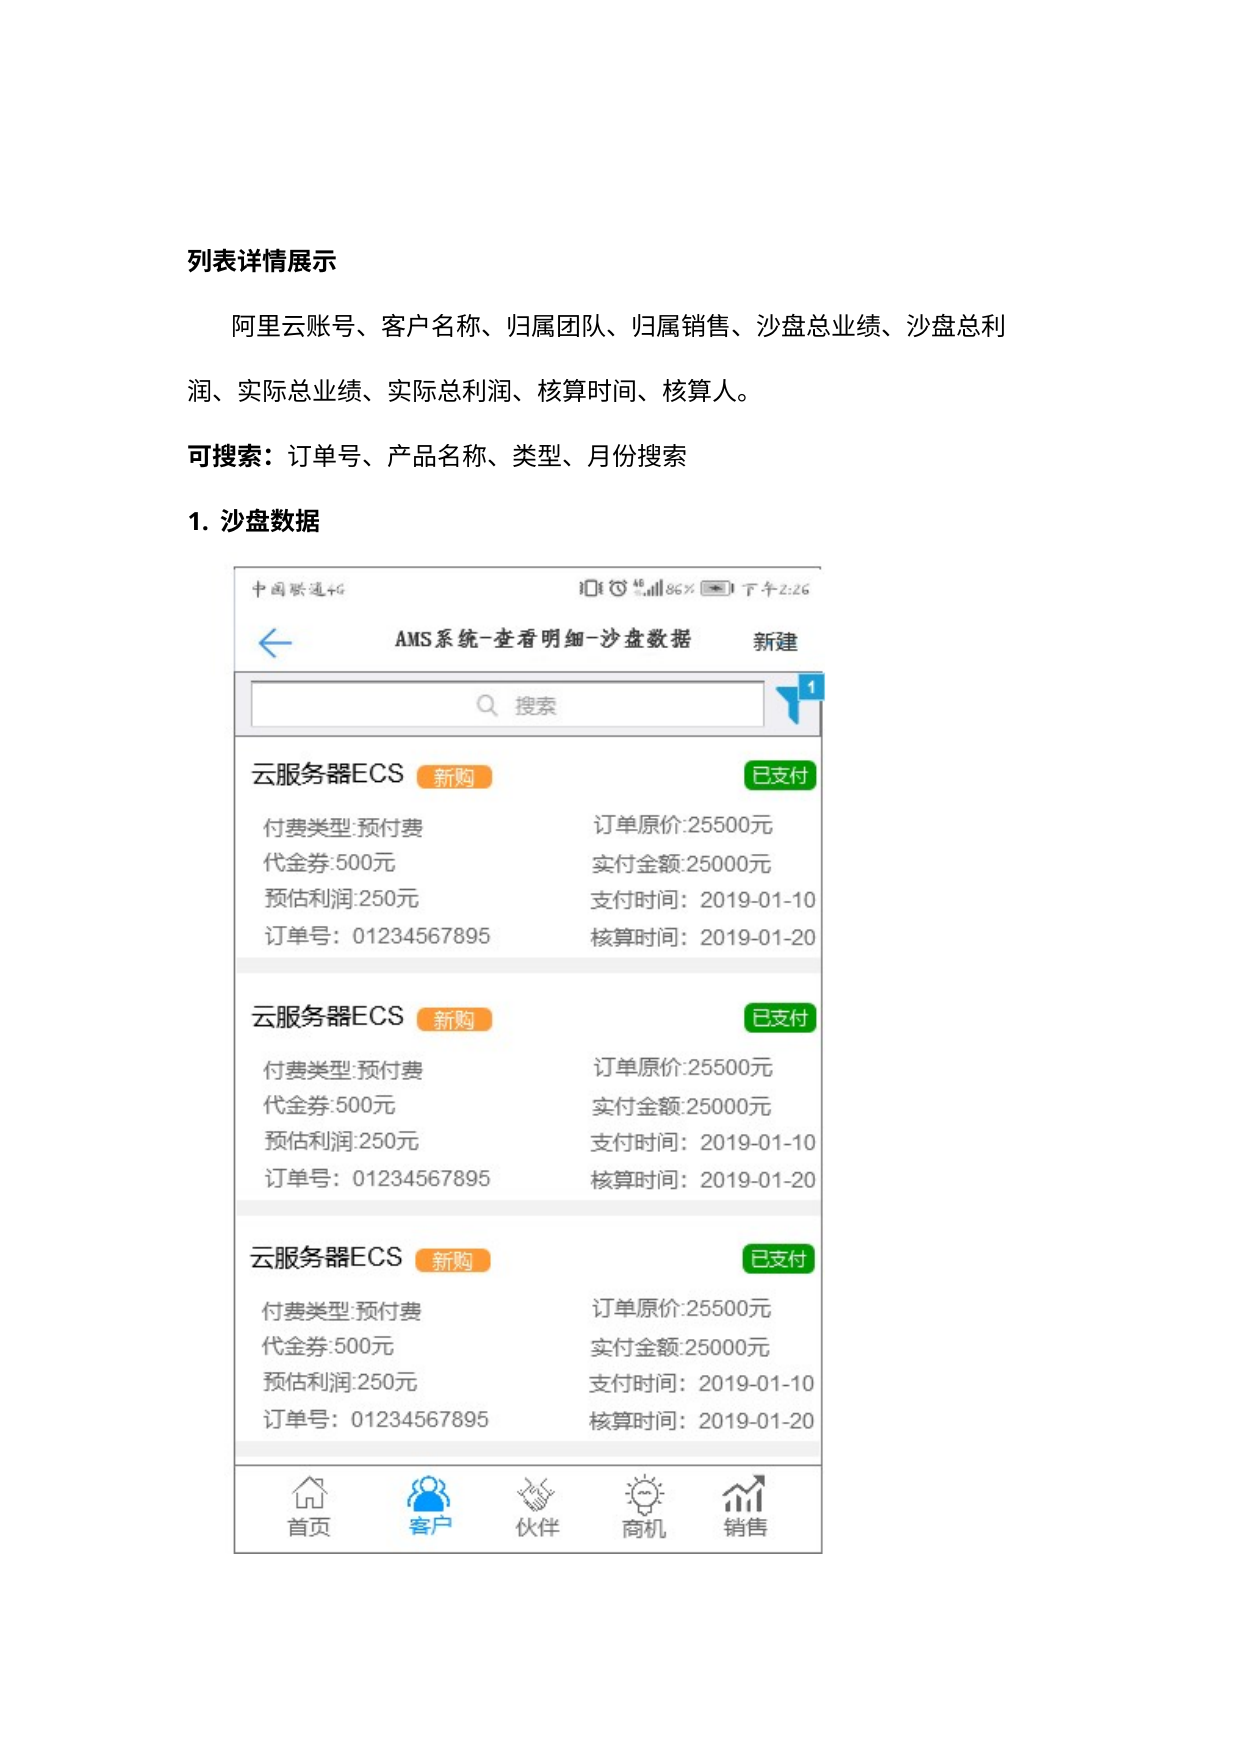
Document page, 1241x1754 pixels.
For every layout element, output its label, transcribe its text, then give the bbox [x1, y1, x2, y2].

list 阿里云账号、客户名称、归属团队、归属销售、沙盘总业绩、沙盘总利润、实际总业绩、实际总利润、核算时间、核算人。 [187, 292, 1053, 422]
list 沙盘数据 [187, 487, 1053, 552]
list 可搜索：订单号、产品名称、类型、月份搜索 [187, 422, 1053, 487]
list 列表详情展示 [187, 227, 1053, 292]
picture [187, 552, 826, 1554]
